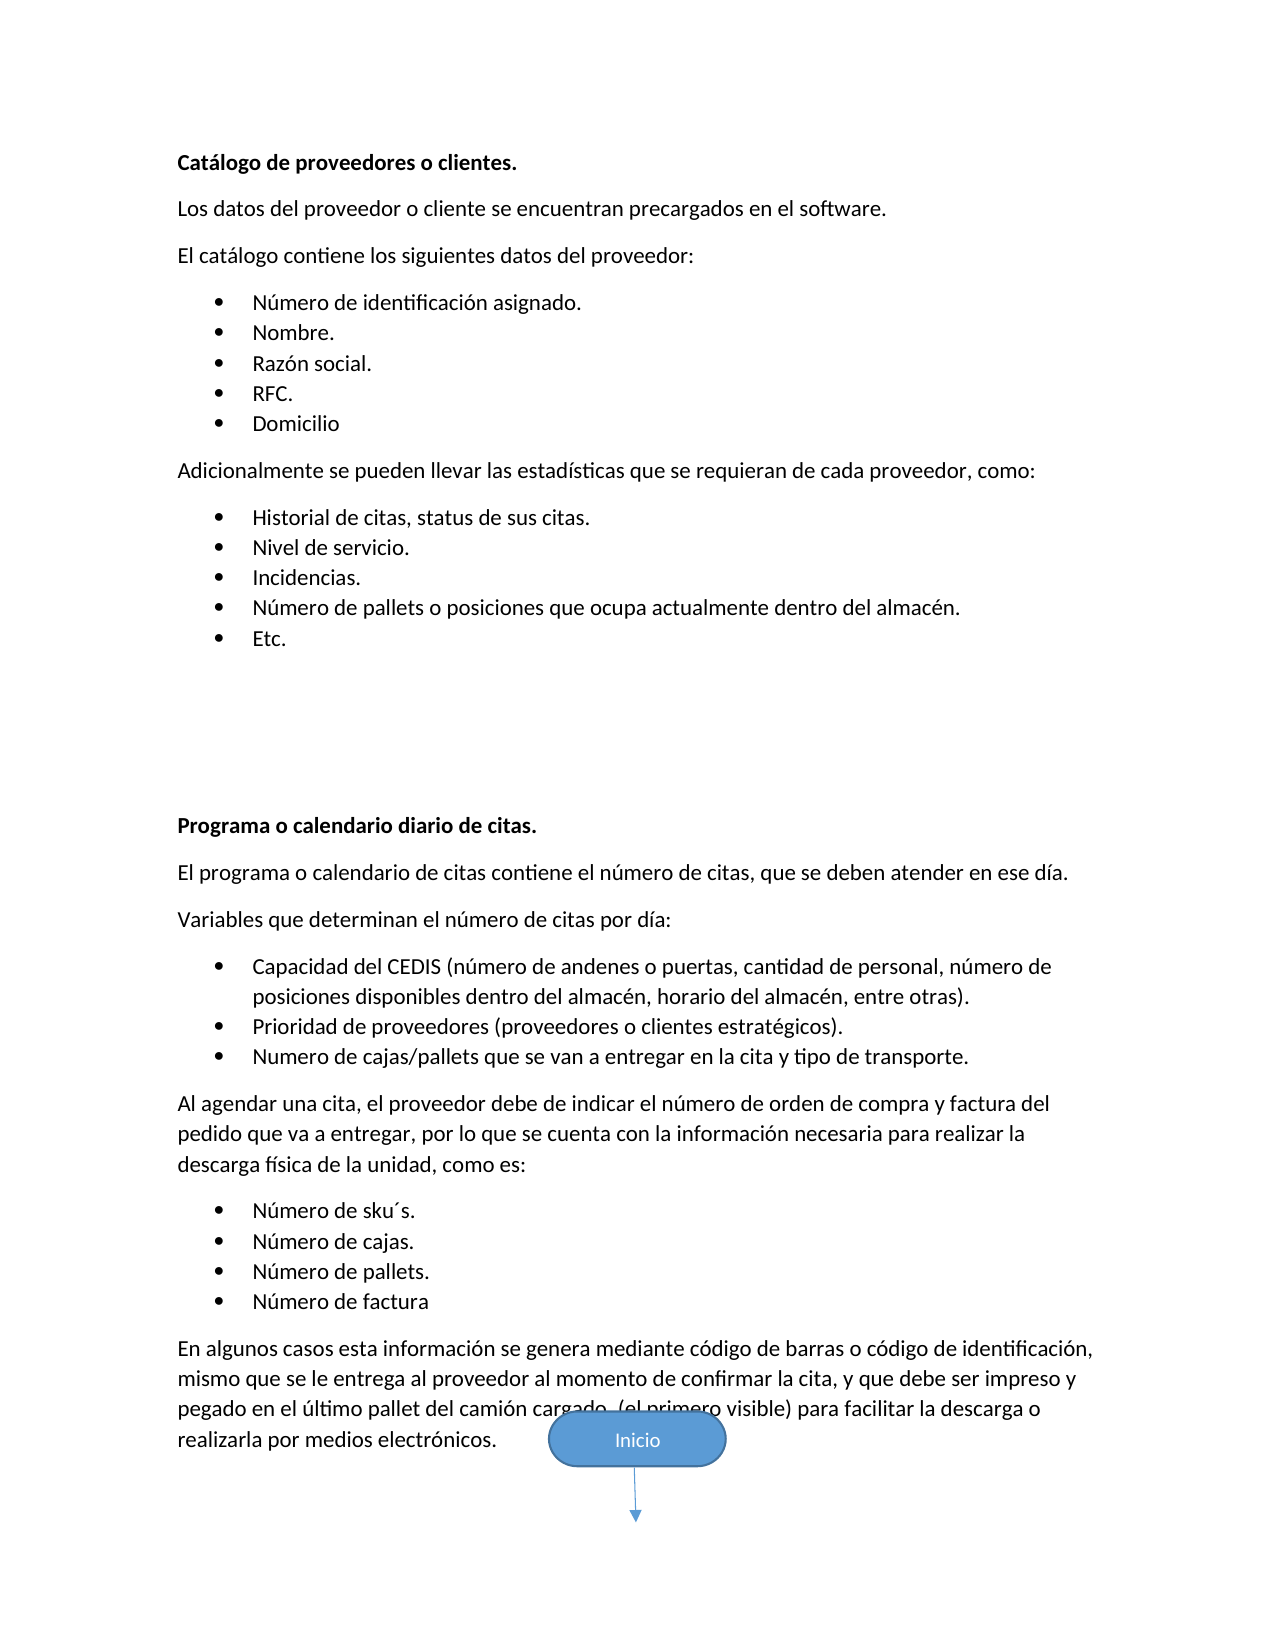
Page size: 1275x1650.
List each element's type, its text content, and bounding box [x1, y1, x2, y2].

list Nivel de servicio. [215, 533, 1098, 561]
list Prioridad de proveedores (proveedores o clientes estratégicos). [215, 1012, 1098, 1040]
list Razón social. [215, 349, 1098, 377]
text Adicionalmente se pueden llevar las estadísticas que se requieran de cada proveedor, como: [177, 456, 1098, 484]
text El catálogo contiene los siguientes datos del proveedor: [177, 241, 1098, 269]
list Número de identificación asignado. [215, 288, 1098, 316]
list RFC. [215, 379, 1098, 407]
text Catálogo de proveedores o clientes. [177, 148, 1098, 176]
text Al agendar una cita, el proveedor debe de indicar el número de orden de compra y factura del pedido que va a entregar, por lo que se cuenta con la información necesaria para realizar la descarga física de la unidad, como es: [177, 1089, 1098, 1178]
list Número de cajas. [215, 1227, 1098, 1255]
list Número de pallets o posiciones que ocupa actualmente dentro del almacén. [215, 593, 1098, 621]
text Programa o calendario diario de citas. [177, 811, 1098, 839]
list Número de pallets. [215, 1257, 1098, 1285]
text En algunos casos esta información se genera mediante código de barras o código de identificación, mismo que se le entrega al proveedor al momento de confirmar la cita, y que debe ser impreso y pegado en el último pallet del camión cargado, (el primero visible) para facilitar la descarga o realizarla por medios electrónicos. [177, 1334, 1098, 1453]
list Numero de cajas/pallets que se van a entregar en la cita y tipo de transporte. [215, 1042, 1098, 1070]
list Etc. [215, 624, 1098, 652]
list Número de sku´s. [215, 1197, 1098, 1224]
list Historial de citas, status de sus citas. [215, 503, 1098, 531]
list Incidencias. [215, 563, 1098, 591]
list Capacidad del CEDIS (número de andenes o puertas, cantidad de personal, número de posiciones disponibles dentro del almacén, horario del almacén, entre otras). [215, 952, 1098, 1010]
list Domicilio [215, 409, 1098, 437]
text El programa o calendario de citas contiene el número de citas, que se deben atender en ese día. [177, 858, 1098, 886]
text Variables que determinan el número de citas por día: [177, 905, 1098, 933]
list Número de factura [215, 1287, 1098, 1315]
list Nombre. [215, 318, 1098, 346]
text Los datos del proveedor o cliente se encuentran precargados en el software. [177, 194, 1098, 222]
